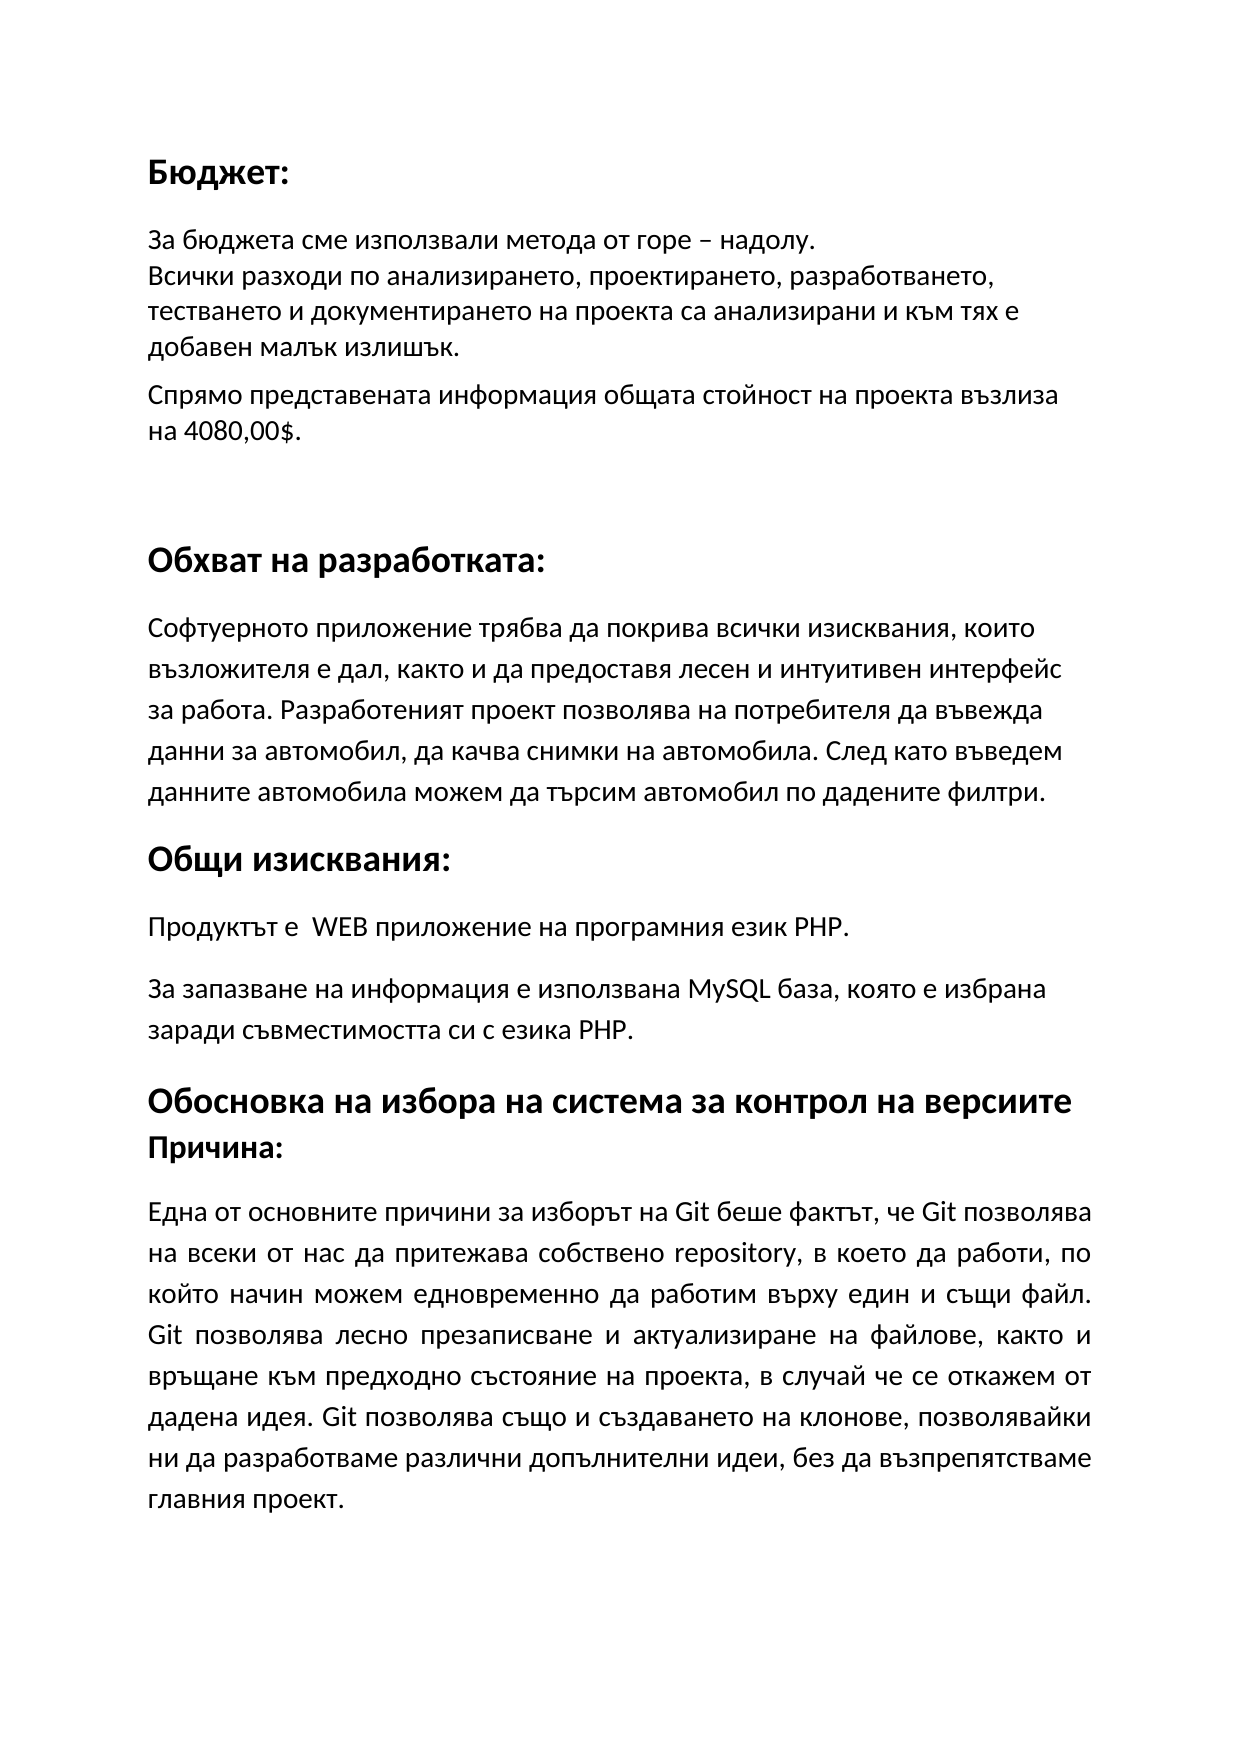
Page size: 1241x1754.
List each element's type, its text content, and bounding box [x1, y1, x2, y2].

subtitle Обосновка на избора на система за контрол на версиите [148, 1077, 1093, 1123]
text Софтуерното приложение трябва да покрива всички изисквания, които възложителя е дал, както и да предоставя лесен и интуитивен интерфейс за работа. Разработеният проект позволява на потребителя да въвежда данни за автомобил, да качва снимки на автомобила. След като въведем данните автомобила можем да търсим автомобил по дадените филтри. [148, 609, 1093, 809]
text Една от основните причини за изборът на Git беше фактът, че Git позволява на всеки от нас да притежава собствено repository, в което да работи, по който начин можем едновременно да работим върху един и същи файл. Git позволява лесно презаписване и актуализиране на файлове, както и връщане към предходно състояние на проекта, в случай че се откажем от дадена идея. Git позволява също и създаването на клонове, позволявайки ни да разработваме различни допълнителни идеи, без да възпрепятстваме главния проект. [148, 1193, 1093, 1515]
text Всички разходи по анализирането, проектирането, разработването, тестването и документирането на проекта са анализирани и към тях е добавен малък излишък. [148, 257, 1093, 364]
text Бюджет: [148, 148, 1093, 193]
text За бюджета сме използвали метода от горе – надолу. [148, 221, 1093, 257]
text Причина: [148, 1126, 1093, 1166]
text Общи изисквания: [148, 835, 1093, 881]
text Обхват на разработката: [148, 536, 1093, 582]
text Спрямо представената информация общата стойност на проекта възлиза на 4080,00$. [148, 376, 1093, 447]
text Продуктът е WEB приложение на програмния език PHP. [148, 908, 1093, 944]
text За запазване на информация е използвана MySQL база, която е избрана заради съвместимостта си с езика PHP. [148, 970, 1093, 1047]
